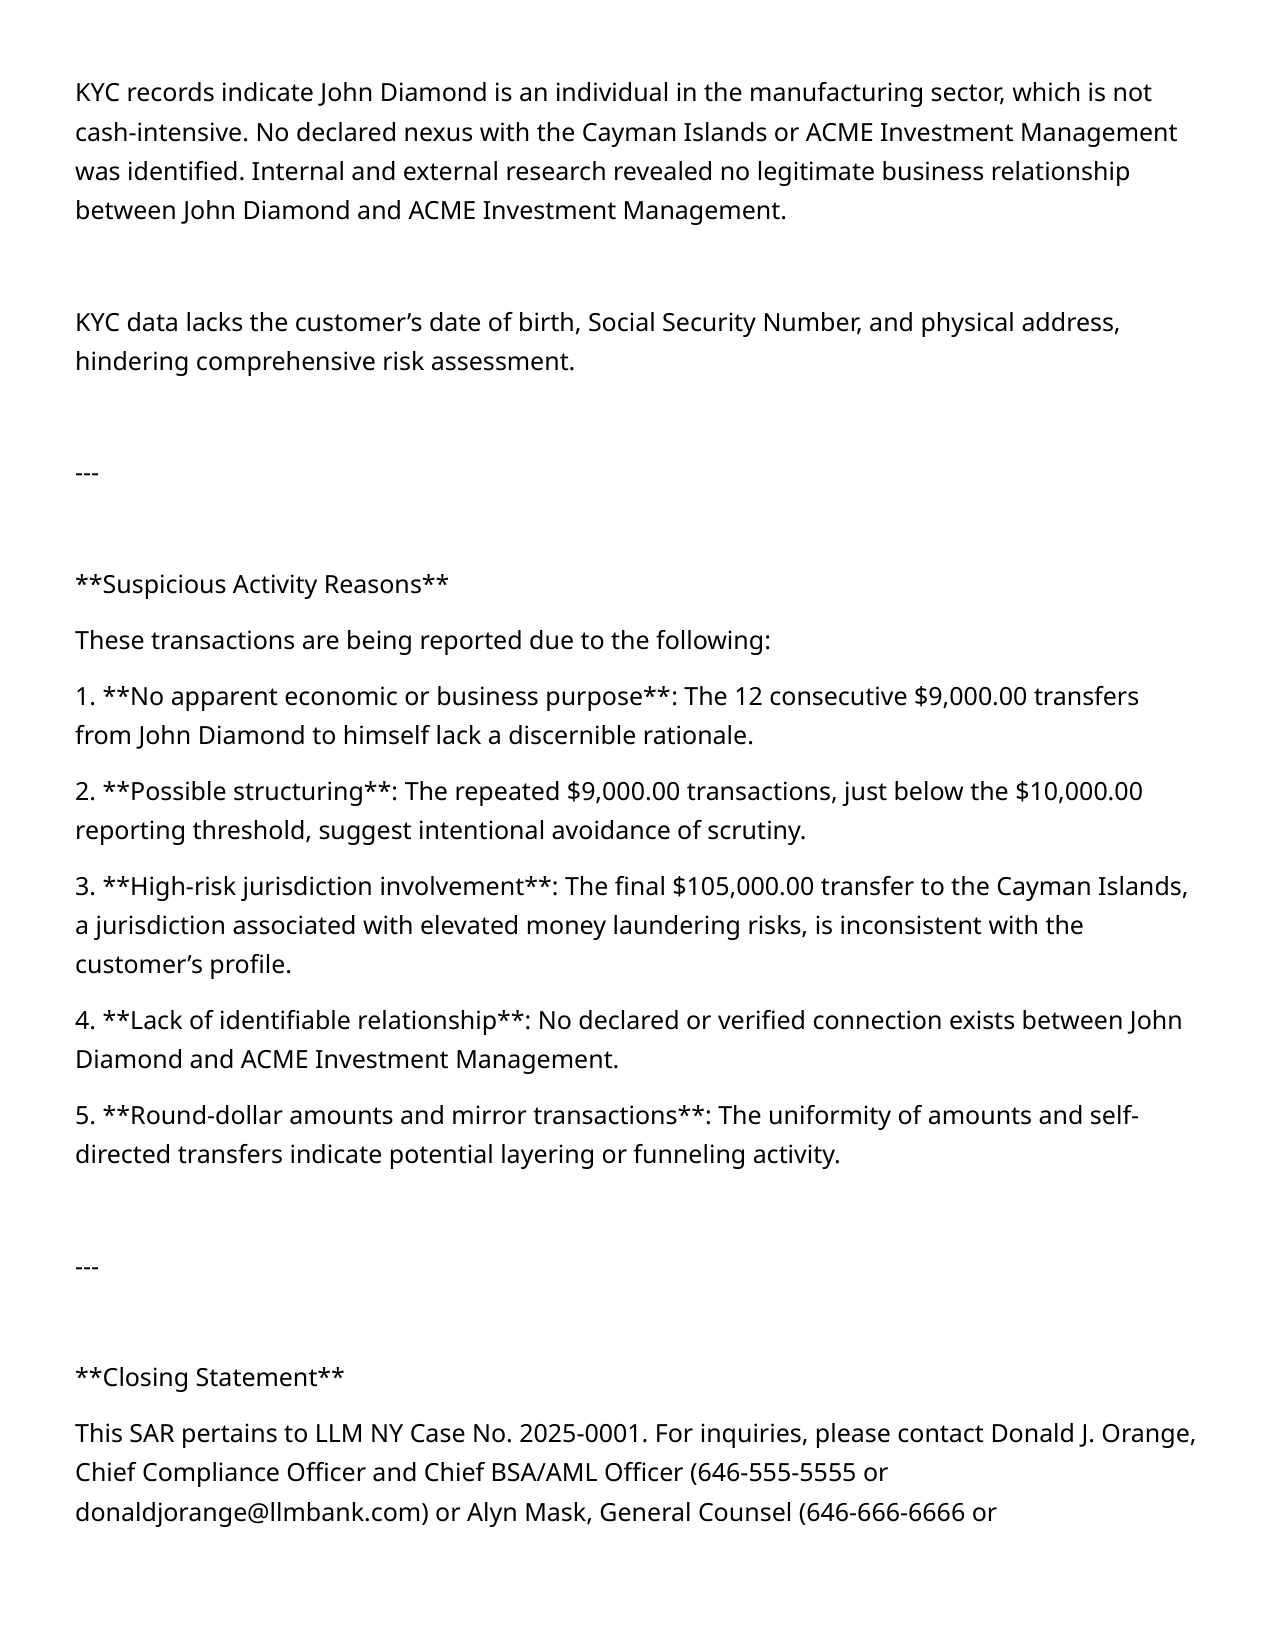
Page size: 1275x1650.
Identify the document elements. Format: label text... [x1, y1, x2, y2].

text 5. **Round-dollar amounts and mirror transactions**: The uniformity of amounts and self-directed transfers indicate potential layering or funneling activity. [75, 1097, 1200, 1171]
text --- [75, 455, 1200, 489]
text --- [75, 1248, 1200, 1282]
text 3. **High-risk jurisdiction involvement**: The final $105,000.00 transfer to the Cayman Islands, a jurisdiction associated with elevated money laundering risks, is inconsistent with the customer’s profile. [75, 868, 1200, 981]
text **Suspicious Activity Reasons** [75, 567, 1200, 601]
text These transactions are being reported due to the following: [75, 622, 1200, 657]
text 2. **Possible structuring**: The repeated $9,000.00 transactions, just below the $10,000.00 reporting threshold, suggest intentional avoidance of scrutiny. [75, 773, 1200, 847]
text **Closing Statement** [75, 1360, 1200, 1394]
text KYC data lacks the customer’s date of birth, Social Security Number, and physical address, hindering comprehensive risk assessment. [75, 304, 1200, 377]
text KYC records indicate John Diamond is an individual in the manufacturing sector, which is not cash-intensive. No declared nexus with the Cayman Islands or ACME Investment Management was identified. Internal and external research revealed no legitimate business relationship between John Diamond and ACME Investment Management. [75, 75, 1200, 227]
text 1. **No apparent economic or business purpose**: The 12 consecutive $9,000.00 transfers from John Diamond to himself lack a discernible rationale. [75, 678, 1200, 752]
text 4. **Lack of identifiable relationship**: No declared or verified connection exists between John Diamond and ACME Investment Management. [75, 1002, 1200, 1076]
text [75, 1416, 1200, 1528]
